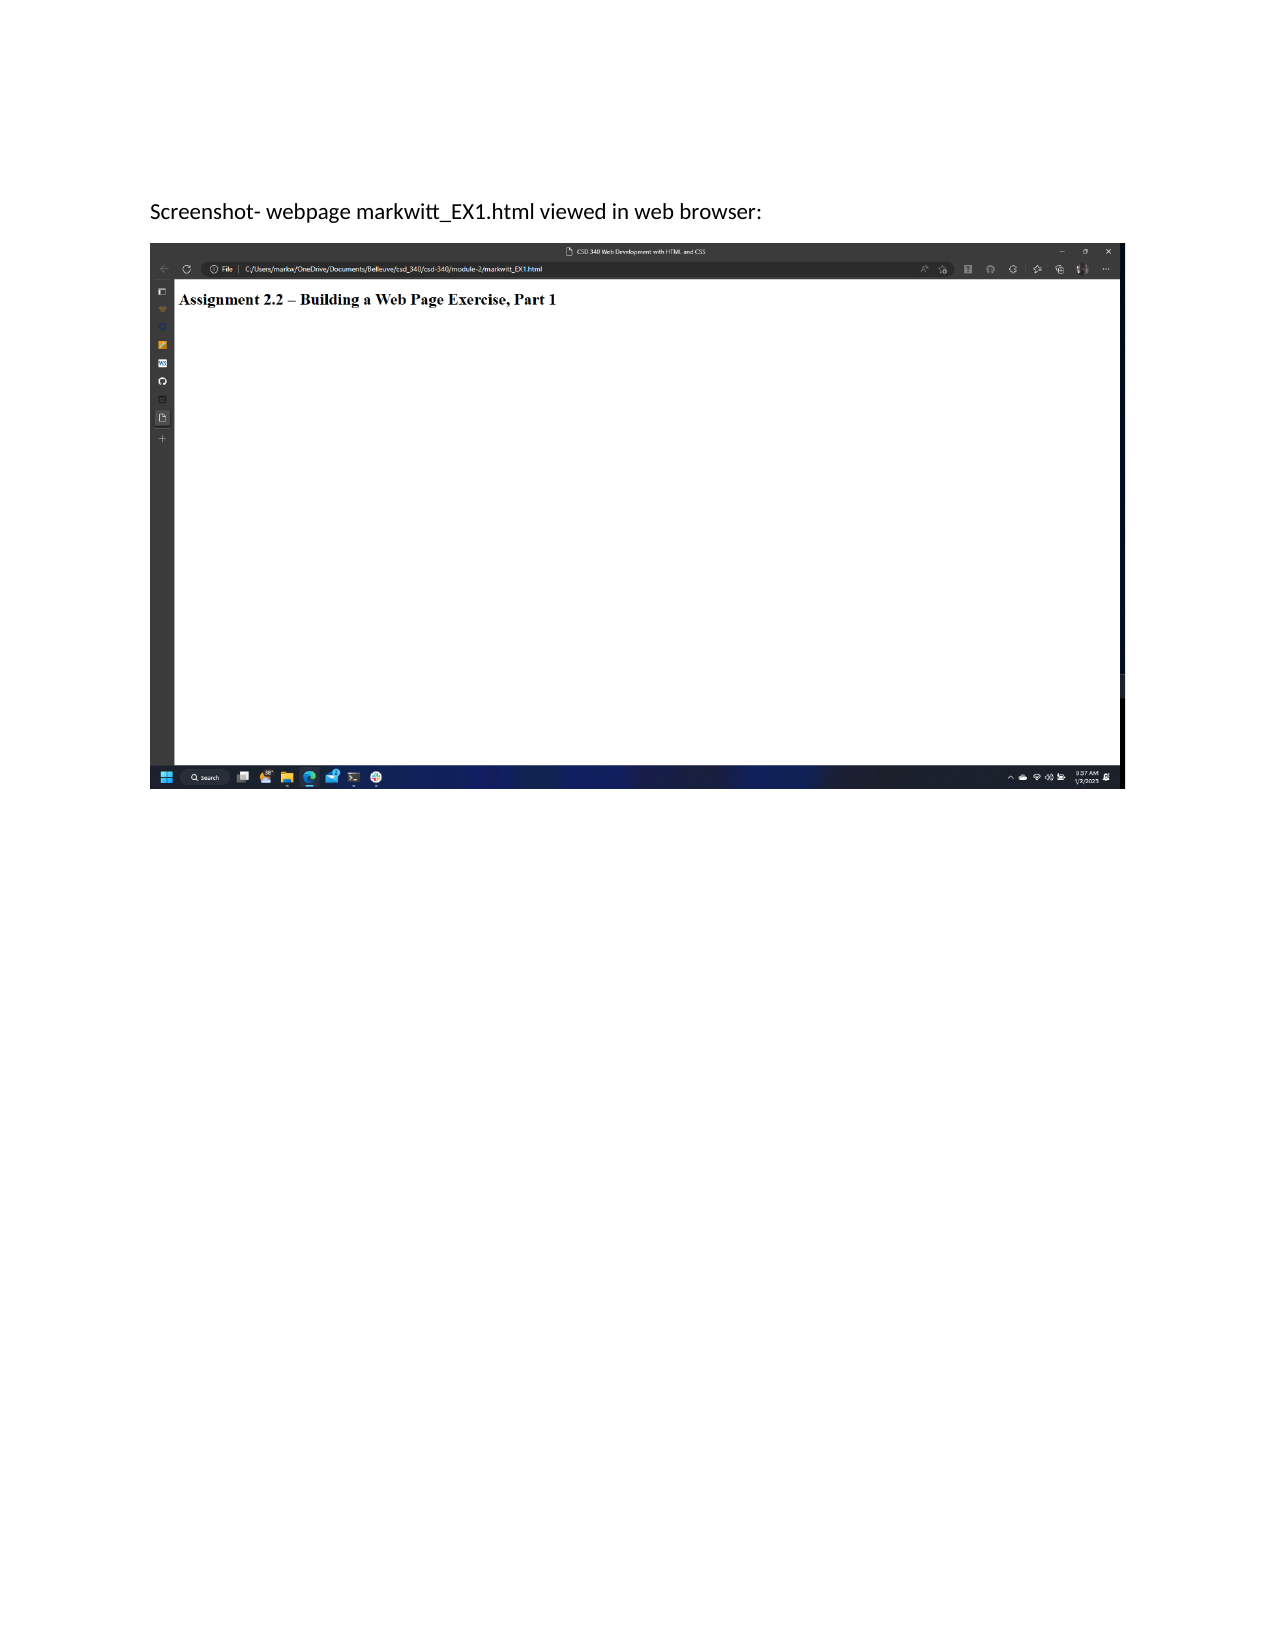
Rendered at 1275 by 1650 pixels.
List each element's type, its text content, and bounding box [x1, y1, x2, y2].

text Screenshot- webpage markwitt_EX1.html viewed in web browser: [150, 197, 1125, 225]
picture [150, 243, 1125, 789]
